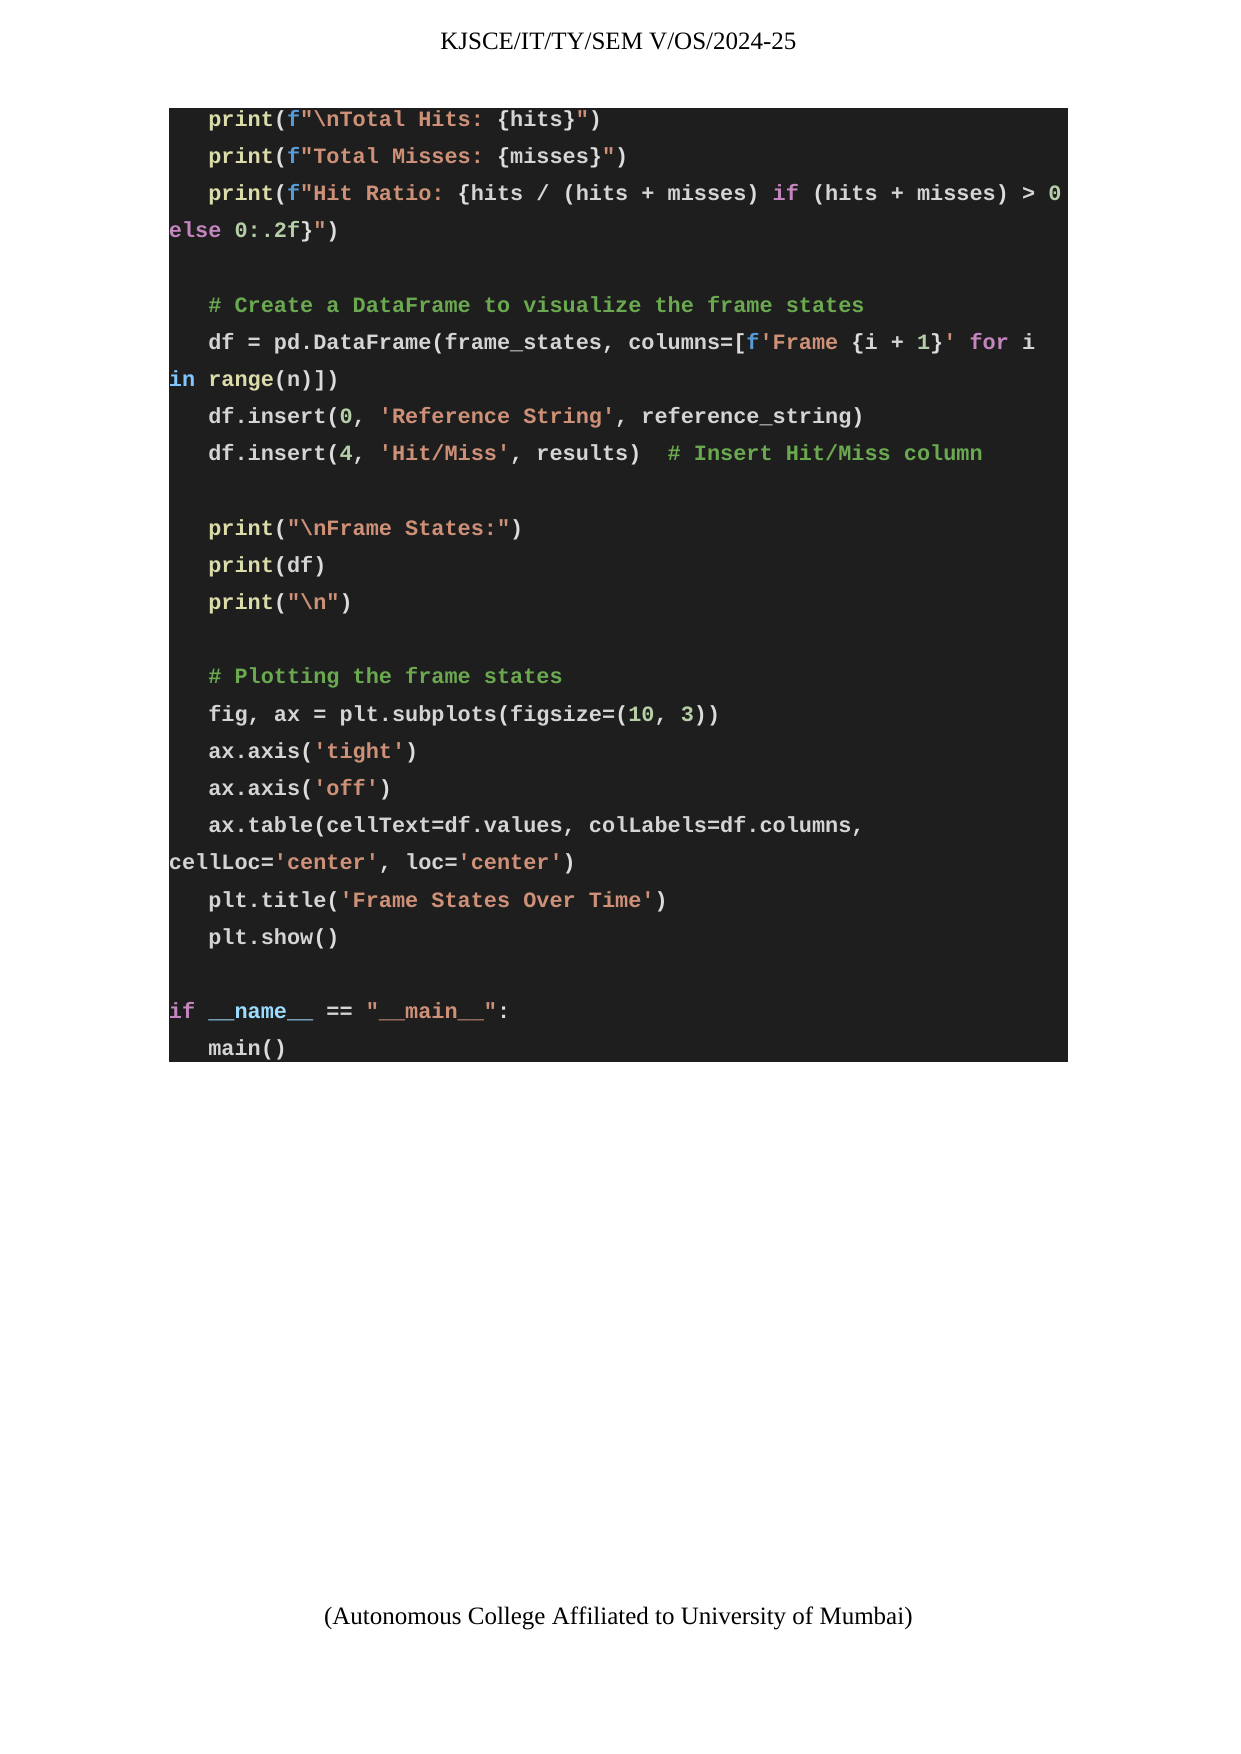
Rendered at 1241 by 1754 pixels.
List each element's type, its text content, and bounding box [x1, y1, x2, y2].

text df.insert(4, 'Hit/Miss', results) # Insert Hit/Miss column [169, 442, 1068, 467]
text plt.show() [169, 926, 1068, 951]
text if __name__ == "__main__": [169, 1000, 1068, 1025]
text print(df) [169, 554, 1068, 579]
text # Create a DataFrame to visualize the frame states [169, 294, 1068, 318]
text print(f"Total Misses: {misses}") [169, 145, 1068, 170]
text print("\nFrame States:") [169, 517, 1068, 542]
text ax.axis('tight') [169, 740, 1068, 765]
text df = pd.DataFrame(frame_states, columns=[f'Frame {i + 1}' for i in range(n)]) [169, 331, 1068, 393]
text main() [169, 1037, 1068, 1062]
text ax.axis('off') [169, 777, 1068, 802]
text fig, ax = plt.subplots(figsize=(10, 3)) [169, 703, 1068, 728]
text plt.title('Frame States Over Time') [169, 889, 1068, 913]
text print(f"Hit Ratio: {hits / (hits + misses) if (hits + misses) > 0 else 0:.2f}") [169, 182, 1068, 244]
text print("\n") [169, 591, 1068, 616]
text # Plotting the frame states [169, 666, 1068, 690]
text print(f"\nTotal Hits: {hits}") [169, 108, 1068, 133]
text df.insert(0, 'Reference String', reference_string) [169, 405, 1068, 430]
text ax.table(cellText=df.values, colLabels=df.columns, cellLoc='center', loc='center') [169, 814, 1068, 876]
